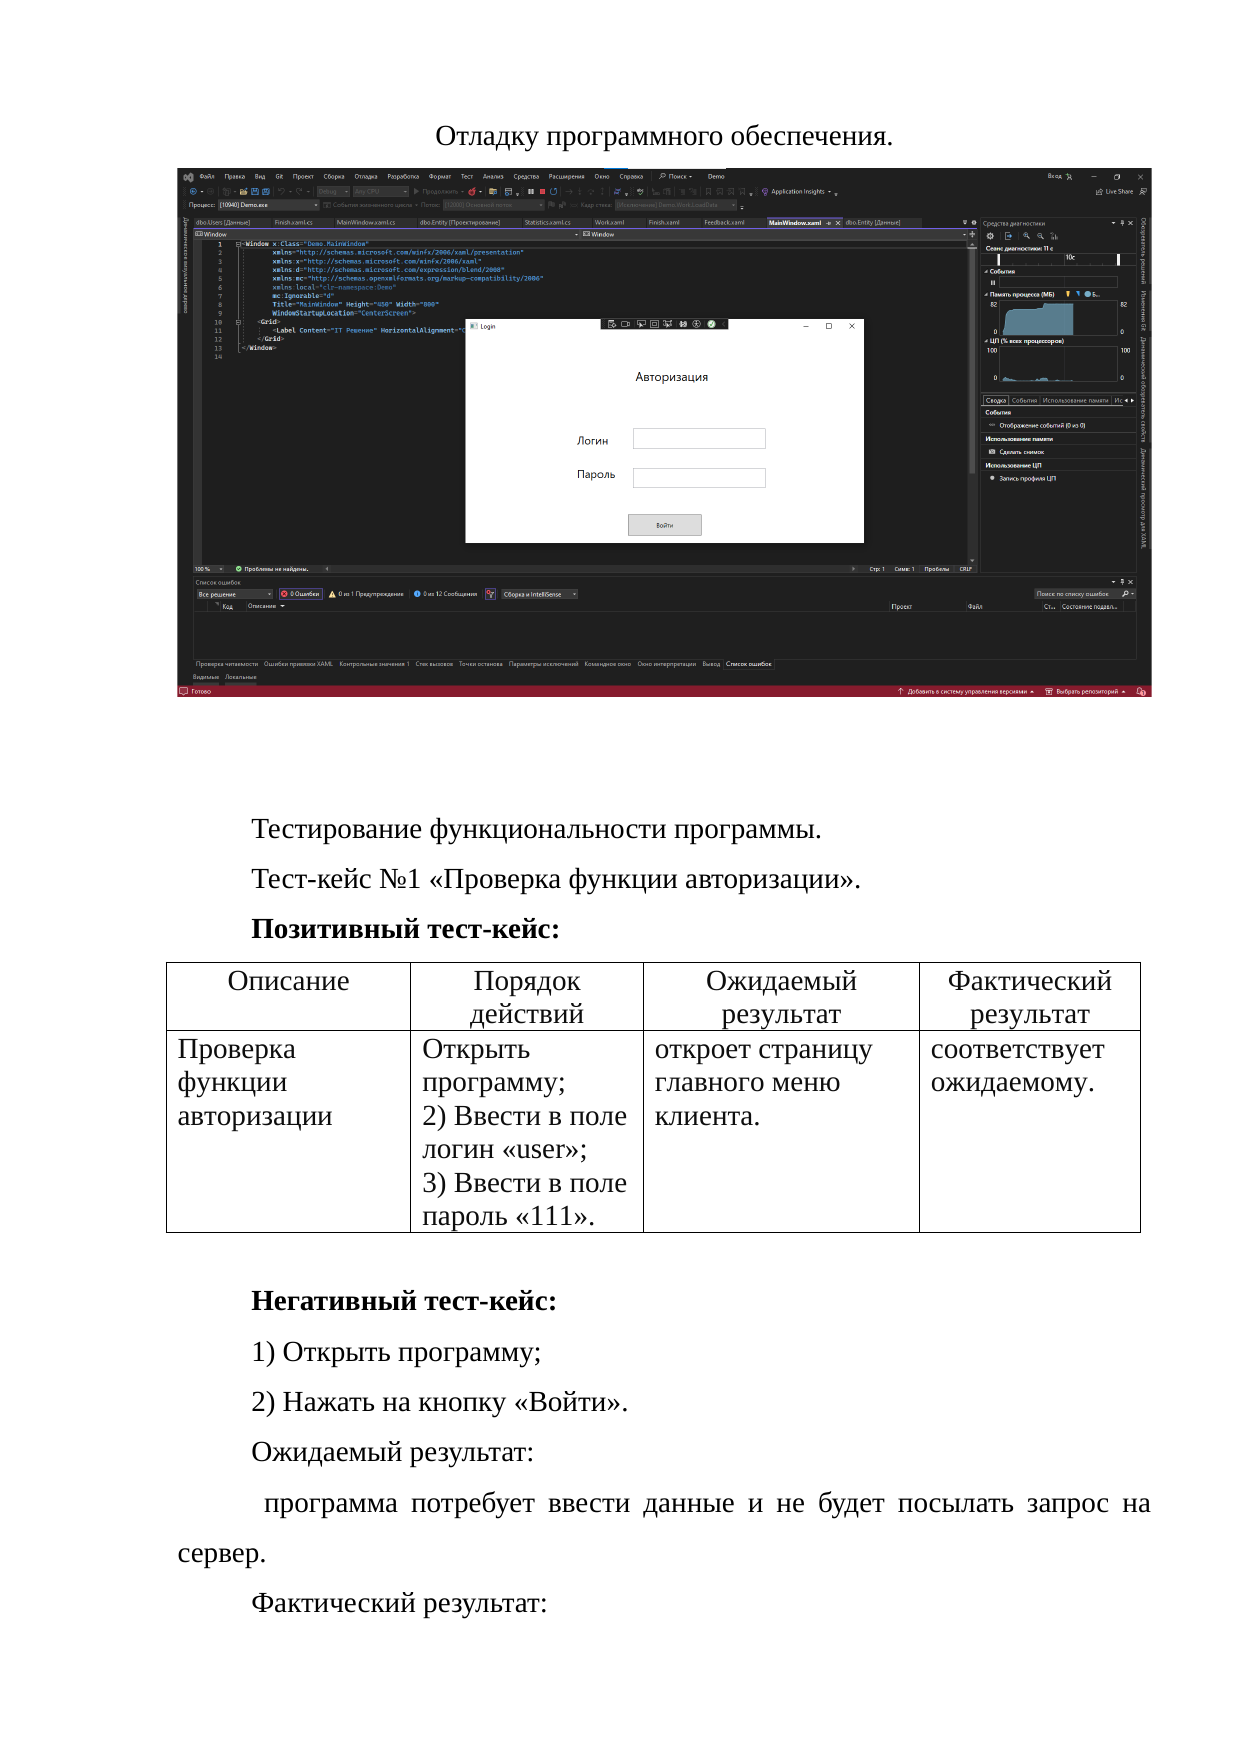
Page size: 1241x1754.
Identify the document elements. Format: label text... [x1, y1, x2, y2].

picture [177, 168, 1152, 697]
text Тестирование функциональности программы. [177, 811, 1152, 844]
text программа потребует ввести данные и не будет посылать запрос на сервер. [177, 1485, 1152, 1568]
text 2) Нажать на кнопку «Войти». [177, 1384, 1152, 1418]
text Тест-кейс №1 «Проверка функции авторизации». [177, 861, 1152, 894]
text Позитивный тест-кейс: [177, 911, 1152, 945]
table_cell Проверка функции авторизации [167, 1031, 410, 1232]
table_header Описание [167, 963, 410, 1030]
text Отладку программного обеспечения. [177, 118, 1152, 152]
table_cell Открыть программу; 2) Ввести в поле логин «user»; 3) Ввести в поле пароль «111». [411, 1031, 643, 1232]
table_header Ожидаемый результат [644, 963, 919, 1030]
table_cell соответствует ожидаемому. [920, 1031, 1140, 1232]
table_header Фактический результат [920, 963, 1140, 1030]
table_header Порядок действий [411, 963, 643, 1030]
text Негативный тест-кейс: [177, 1283, 1152, 1317]
text 1) Открыть программу; [177, 1334, 1152, 1367]
text Фактический результат: [177, 1585, 1152, 1619]
table_cell откроет страницу главного меню клиента. [644, 1031, 919, 1232]
text Ожидаемый результат: [177, 1434, 1152, 1468]
